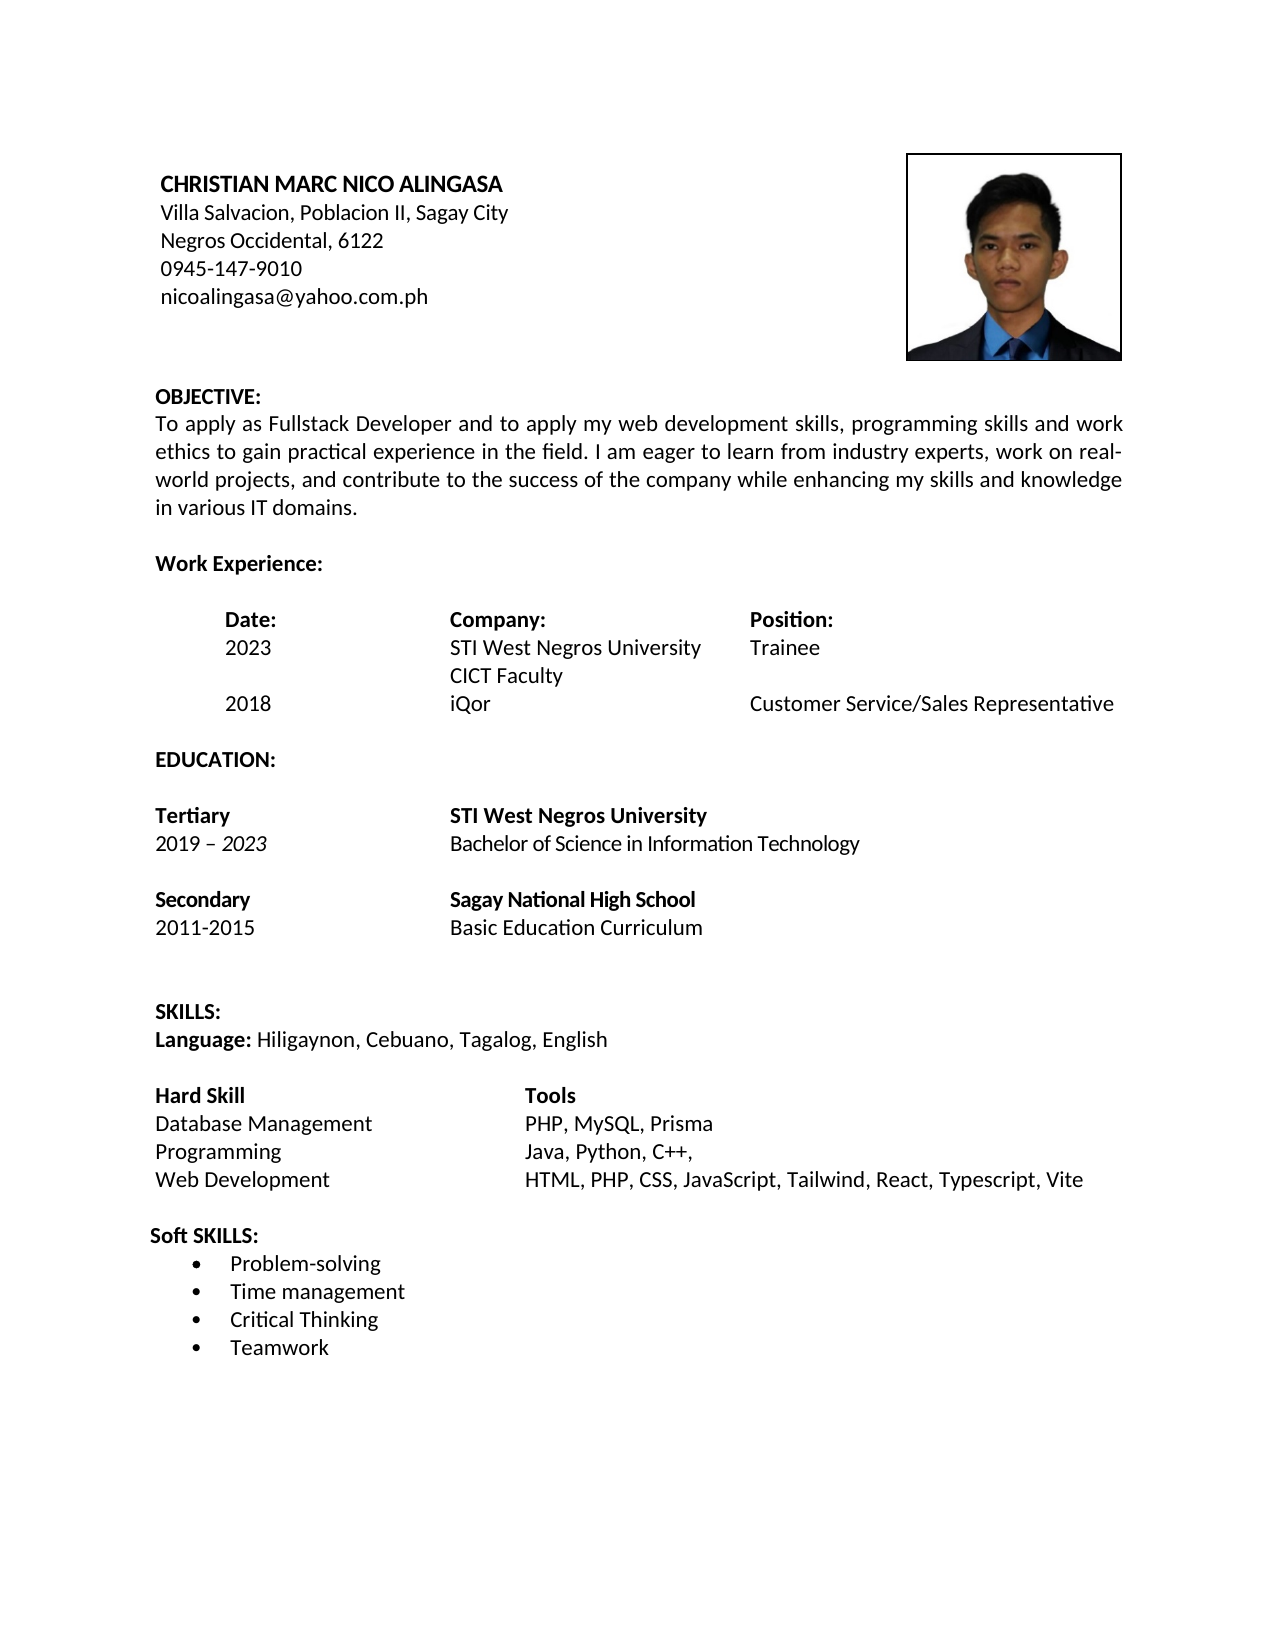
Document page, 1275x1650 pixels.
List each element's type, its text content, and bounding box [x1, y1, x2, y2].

text 2023 STI West Negros University Trainee [155, 633, 1125, 661]
text 2019 – 2023 Bachelor of Science in Information Technology [155, 829, 1125, 857]
text 2018 iQor Customer Service/Sales Representative [155, 689, 1125, 717]
title CHRISTIAN MARC NICO ALINGASA [150, 168, 1125, 198]
list Critical Thinking [193, 1306, 1125, 1333]
text Work Experience: [155, 549, 1125, 577]
text Secondary Sagay National High School [155, 885, 1125, 913]
text 0945-147-9010 [160, 254, 407, 282]
text To apply as Fullstack Developer and to apply my web development skills, programming skills and work ethics to gain practical experience in the field. I am eager to learn from industry experts, work on real-world projects, and contribute to the success of the company while enhancing my skills and knowledge in various IT domains. [155, 409, 1125, 521]
text Negros Occidental, 6122 [160, 226, 1125, 254]
text EDUCATION: [155, 745, 1125, 773]
list Teamwork [193, 1333, 1125, 1362]
text Villa Salvacion, Poblacion II, Sagay City [160, 198, 1125, 226]
picture [908, 311, 1120, 360]
text Database Management PHP, MySQL, Prisma [155, 1109, 1125, 1137]
text Programming Java, Python, C++, [155, 1137, 1125, 1165]
text 2011-2015 Basic Education Curriculum [155, 913, 1125, 941]
text Hard Skill Tools [155, 1081, 1125, 1109]
picture [908, 155, 1120, 168]
text Date: Company: Position: [155, 605, 1125, 633]
picture [908, 254, 1120, 282]
text Tertiary STI West Negros University [155, 801, 1125, 829]
text SKILLS: [155, 997, 1125, 1025]
text Soft SKILLS: [150, 1221, 1125, 1249]
text Web Development HTML, PHP, CSS, JavaScript, Tailwind, React, Typescript, Vite [155, 1165, 1125, 1193]
text nicoalingasa@yahoo.com.ph [150, 282, 1125, 311]
list Problem-solving [193, 1249, 1125, 1277]
text Language: Hiligaynon, Cebuano, Tagalog, English [150, 1025, 1125, 1053]
list Time management [193, 1277, 1125, 1306]
text OBJECTIVE: [155, 385, 1125, 409]
text CICT Faculty [155, 661, 1125, 689]
